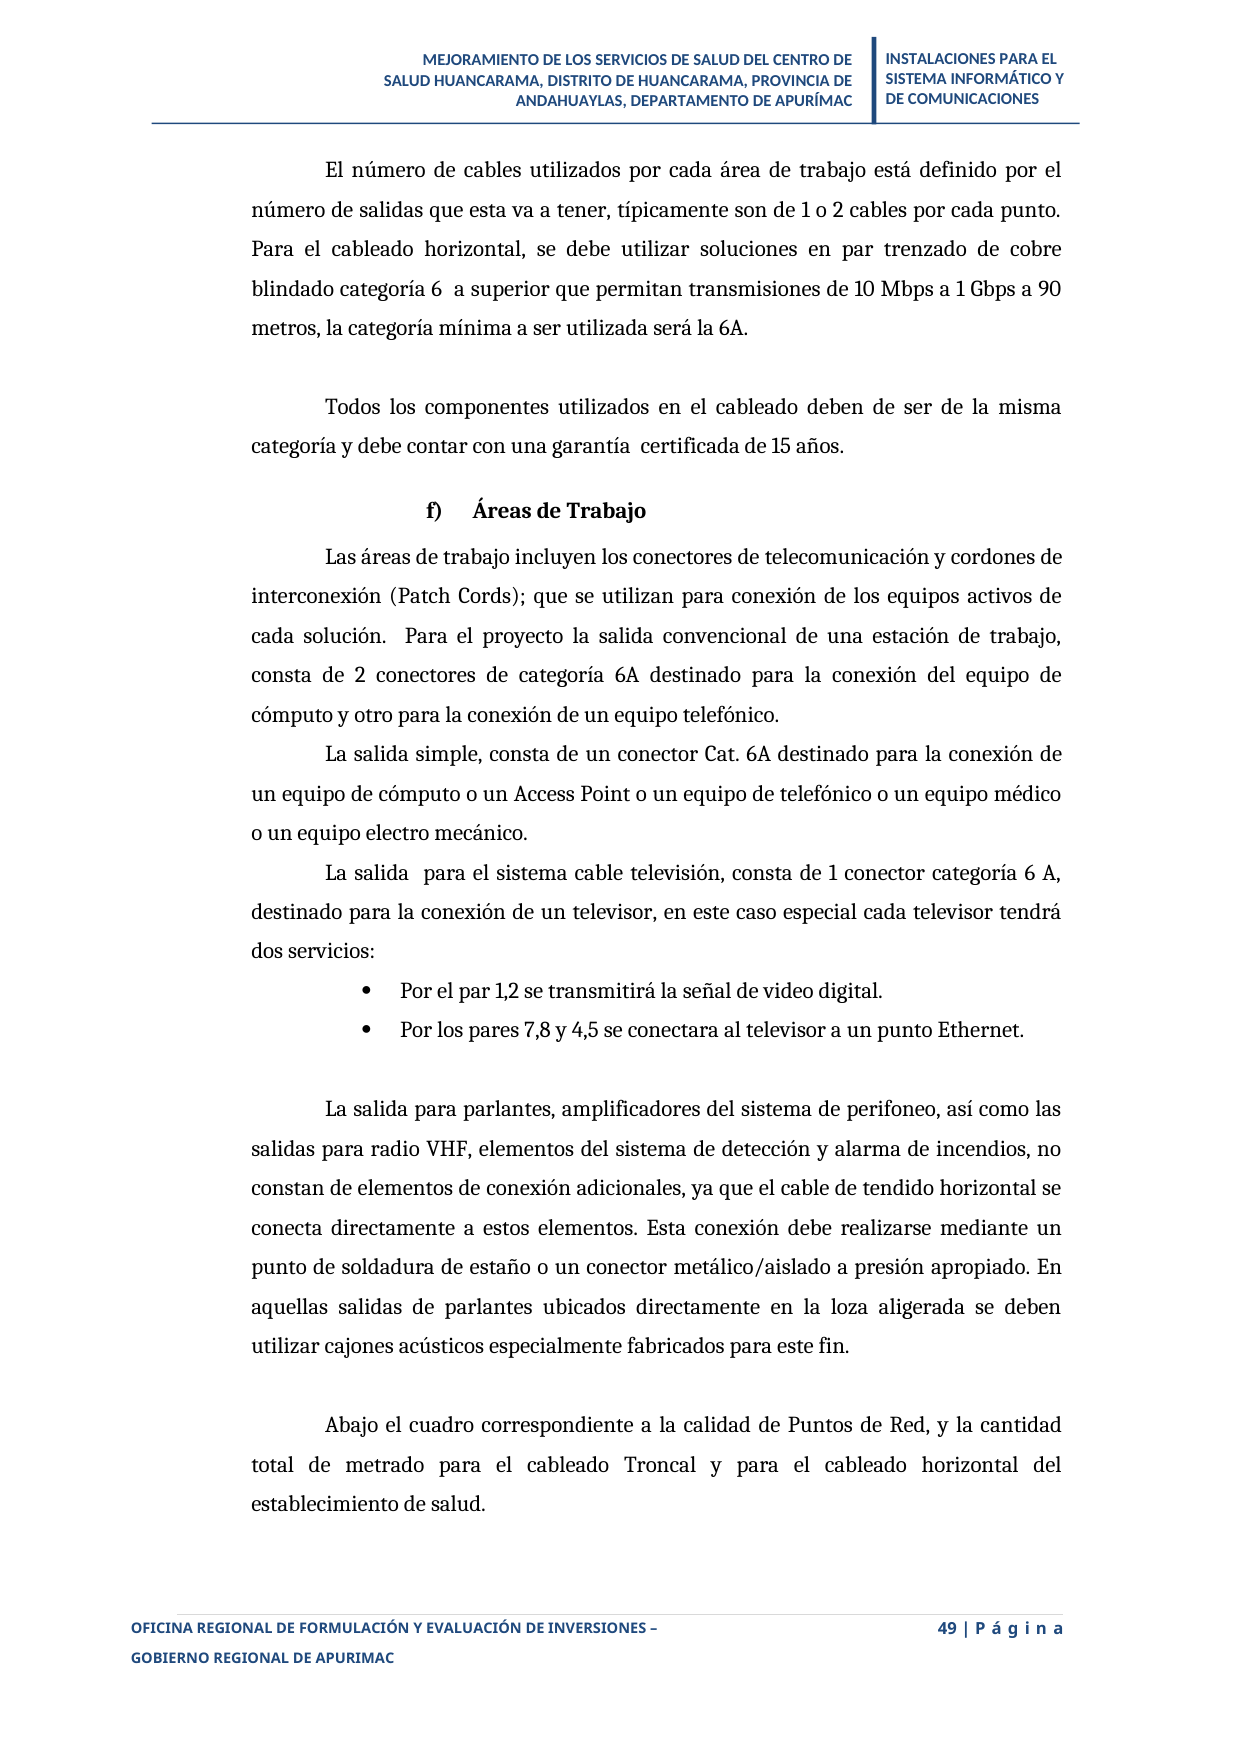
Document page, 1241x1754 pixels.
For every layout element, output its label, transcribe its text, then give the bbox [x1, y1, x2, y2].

subtitle Áreas de Trabajo [369, 498, 1063, 524]
text La salida simple, consta de un conector Cat. 6A destinado para la conexión de un equipo de cómputo o un Access Point o un equipo de telefónico o un equipo médico o un equipo electro mecánico. [251, 741, 1063, 846]
list Por los pares 7,8 y 4,5 se conectara al televisor a un punto Ethernet. [362, 1017, 1063, 1044]
text Abajo el cuadro correspondiente a la calidad de Puntos de Red, y la cantidad total de metrado para el cableado Troncal y para el cableado horizontal del establecimiento de salud. [251, 1412, 1063, 1517]
text Todos los componentes utilizados en el cableado deben de ser de la misma categoría y debe contar con una garantía certificada de 15 años. [251, 394, 1063, 460]
text La salida para el sistema cable televisión, consta de 1 conector categoría 6 A, destinado para la conexión de un televisor, en este caso especial cada televisor tendrá dos servicios: [251, 859, 1063, 965]
text El número de cables utilizados por cada área de trabajo está definido por el número de salidas que esta va a tener, típicamente son de 1 o 2 cables por cada punto. Para el cableado horizontal, se debe utilizar soluciones en par trenzado de cobre blindado categoría 6 a superior que permitan transmisiones de 10 Mbps a 1 Gbps a 90 metros, la categoría mínima a ser utilizada será la 6A. [251, 157, 1063, 341]
list Por el par 1,2 se transmitirá la señal de video digital. [362, 978, 1063, 1004]
text La salida para parlantes, amplificadores del sistema de perifoneo, así como las salidas para radio VHF, elementos del sistema de detección y alarma de incendios, no constan de elementos de conexión adicionales, ya que el cable de tendido horizontal se conecta directamente a estos elementos. Esta conexión debe realizarse mediante un punto de soldadura de estaño o un conector metálico/aislado a presión apropiado. En aquellas salidas de parlantes ubicados directamente en la loza aligerada se deben utilizar cajones acústicos especialmente fabricados para este fin. [251, 1096, 1063, 1359]
text Las áreas de trabajo incluyen los conectores de telecomunicación y cordones de interconexión (Patch Cords); que se utilizan para conexión de los equipos activos de cada solución. Para el proyecto la salida convencional de una estación de trabajo, consta de 2 conectores de categoría 6A destinado para la conexión del equipo de cómputo y otro para la conexión de un equipo telefónico. [251, 543, 1063, 728]
